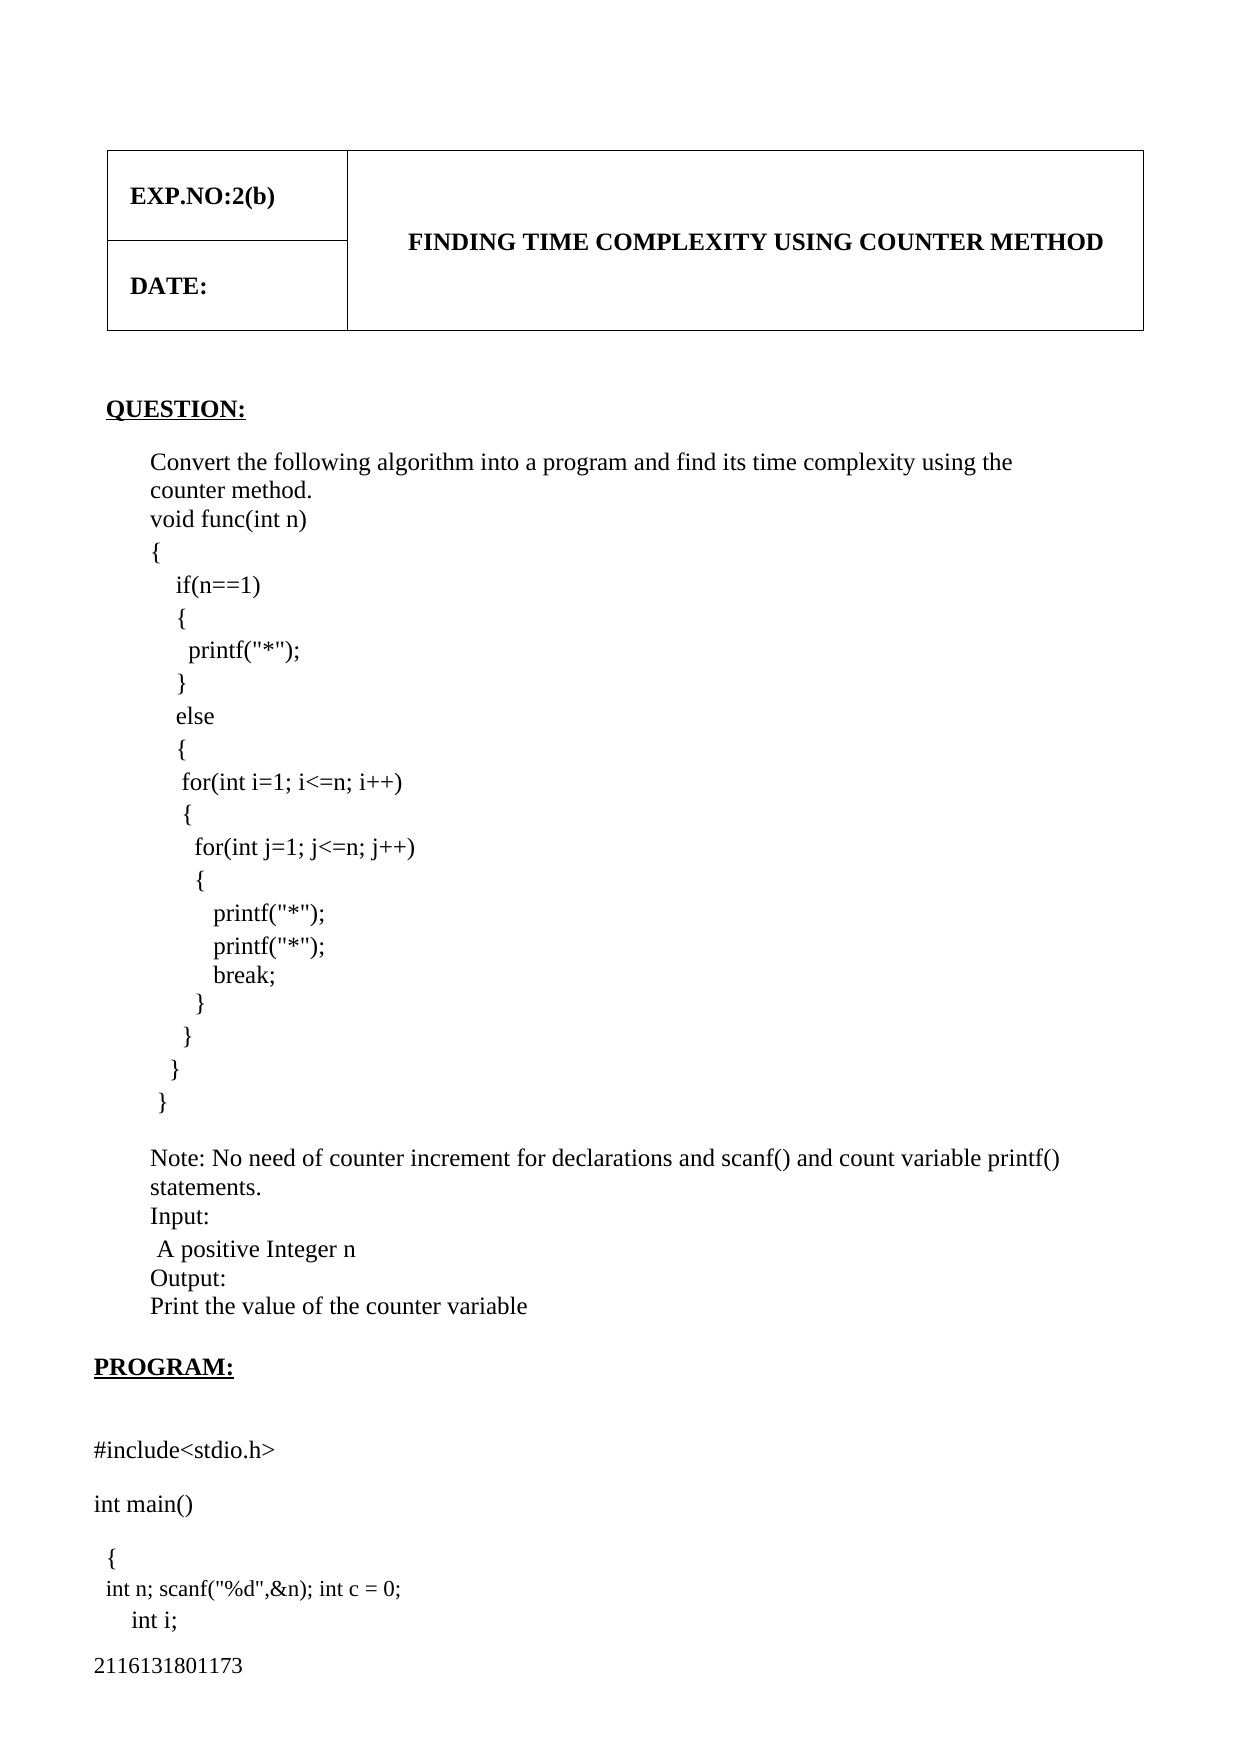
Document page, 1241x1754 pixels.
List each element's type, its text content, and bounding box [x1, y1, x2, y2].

text printf("*"); [213, 898, 1155, 927]
text } [181, 1021, 1155, 1050]
text void func(int n) [150, 504, 1155, 533]
table_header FINDING TIME COMPLEXITY USING COUNTER METHOD [348, 151, 1143, 330]
text PROGRAM: [94, 1352, 1155, 1381]
text { [176, 603, 1155, 631]
text #include<stdio.h> int main() [94, 1435, 288, 1518]
text { [106, 1543, 1155, 1572]
text QUESTION: [106, 394, 1155, 422]
text } [194, 988, 1155, 1017]
text printf("*"); [188, 636, 1155, 664]
text { [150, 537, 1155, 566]
text Print the value of the counter variable [150, 1291, 1155, 1320]
text printf("*"); break; [213, 931, 329, 988]
text A positive Integer n Output: [150, 1234, 398, 1291]
text Note: No need of counter increment for declarations and scanf() and count variable printf() statements. [150, 1144, 1155, 1201]
text for(int j=1; j<=n; j++) [194, 832, 1155, 861]
text else [176, 701, 1155, 730]
text } [176, 668, 1155, 697]
text { [194, 865, 1155, 894]
text { [181, 799, 1155, 828]
table_header EXP.NO:2(b) [108, 151, 347, 240]
text { [176, 734, 1155, 763]
text for(int i=1; i<=n; i++) [181, 767, 1155, 796]
text } [169, 1054, 1155, 1082]
table_cell DATE: [108, 241, 347, 330]
text int n; scanf("%d",&n); int c = 0; [106, 1575, 1155, 1602]
text if(n==1) [176, 570, 1155, 599]
text Convert the following algorithm into a program and find its time complexity using the counter method. [150, 447, 1078, 504]
text Input: [150, 1201, 1155, 1230]
text } [156, 1087, 1155, 1115]
text int i; c++; [131, 1605, 178, 1633]
